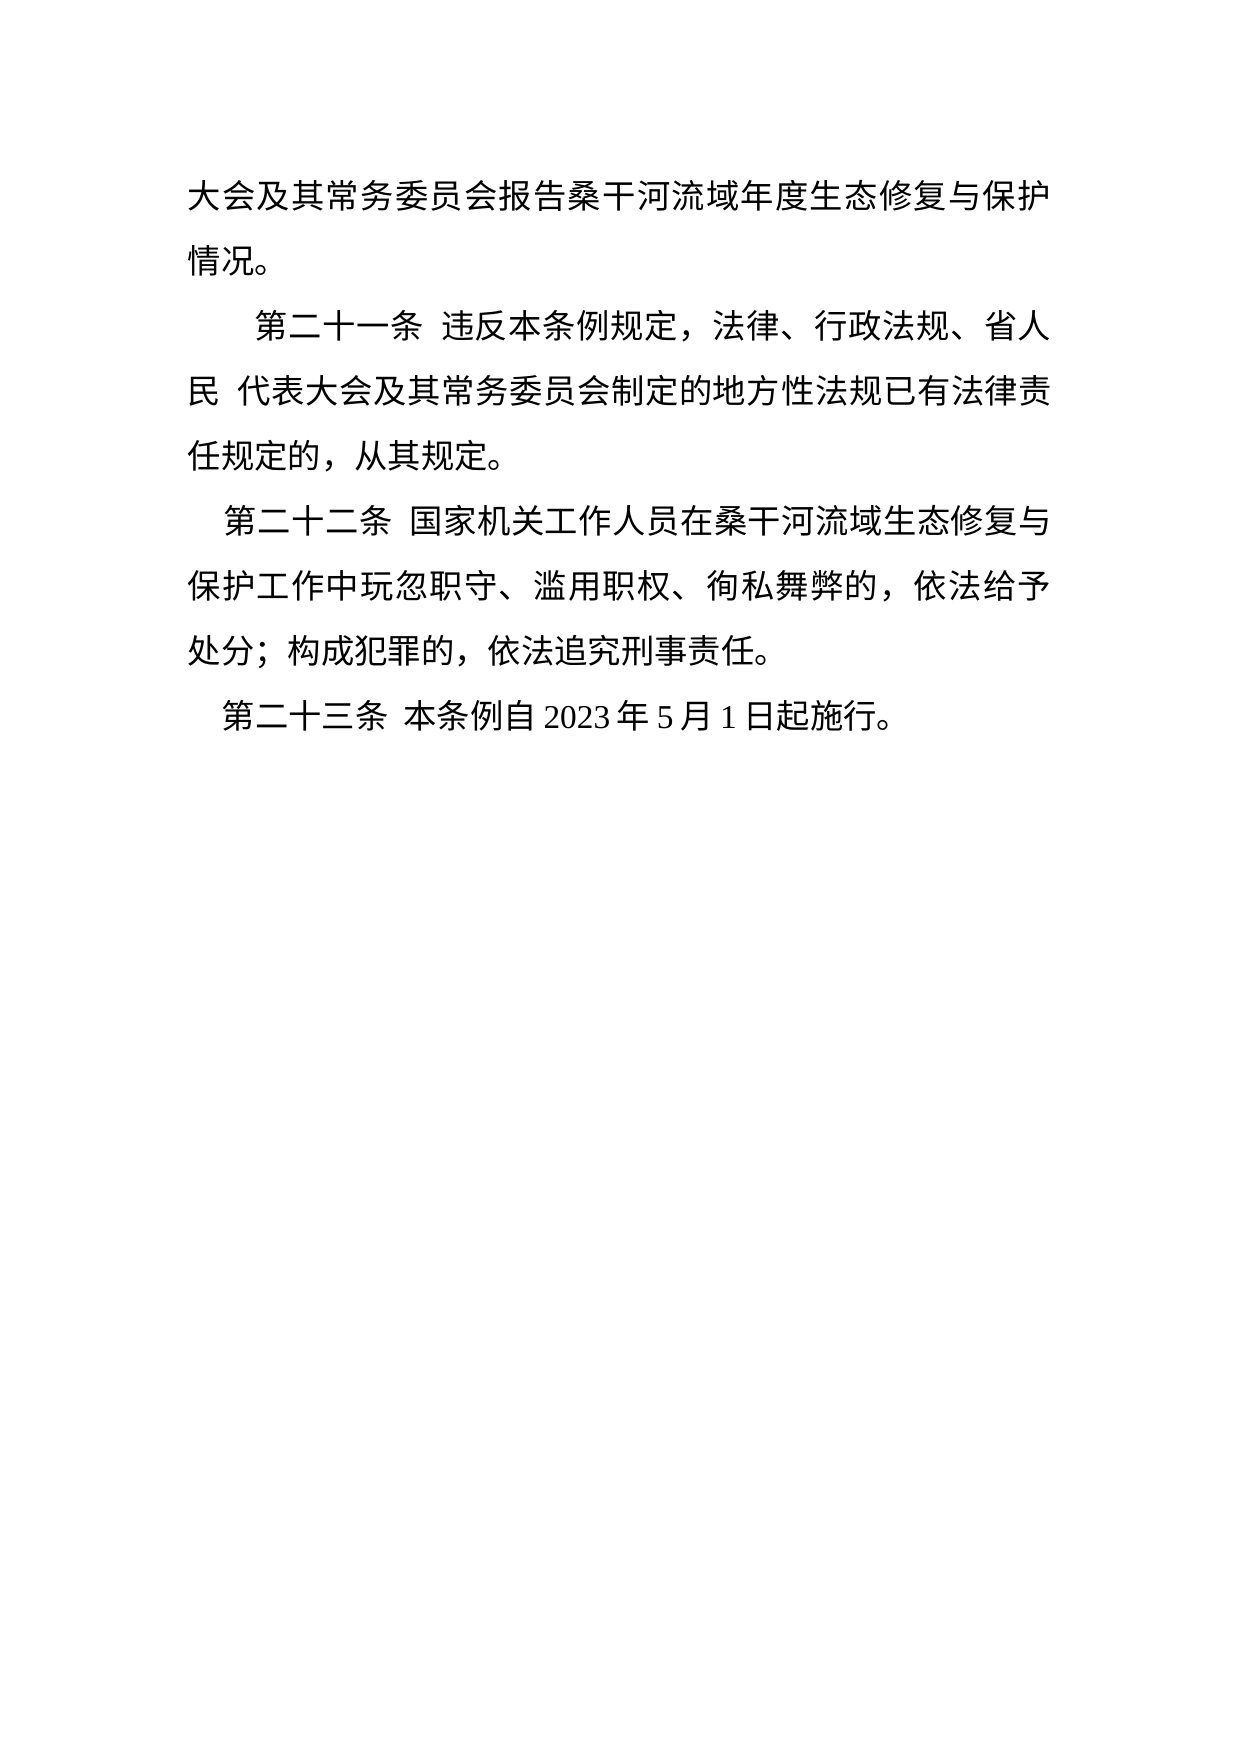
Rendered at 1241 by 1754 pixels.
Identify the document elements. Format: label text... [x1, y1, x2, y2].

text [187, 162, 1053, 292]
text 第二十一条 违反本条例规定，法律、行政法规、省人民 代表大会及其常务委员会制定的地方性法规已有法律责任规定的，从其规定。 [187, 292, 1053, 487]
text 第二十二条 国家机关工作人员在桑干河流域生态修复与保护工作中玩忽职守、滥用职权、徇私舞弊的，依法给予处分；构成犯罪的，依法追究刑事责任。 [187, 487, 1053, 682]
text 第二十三条 本条例自2023年5月1日起施行。 [187, 682, 1053, 747]
